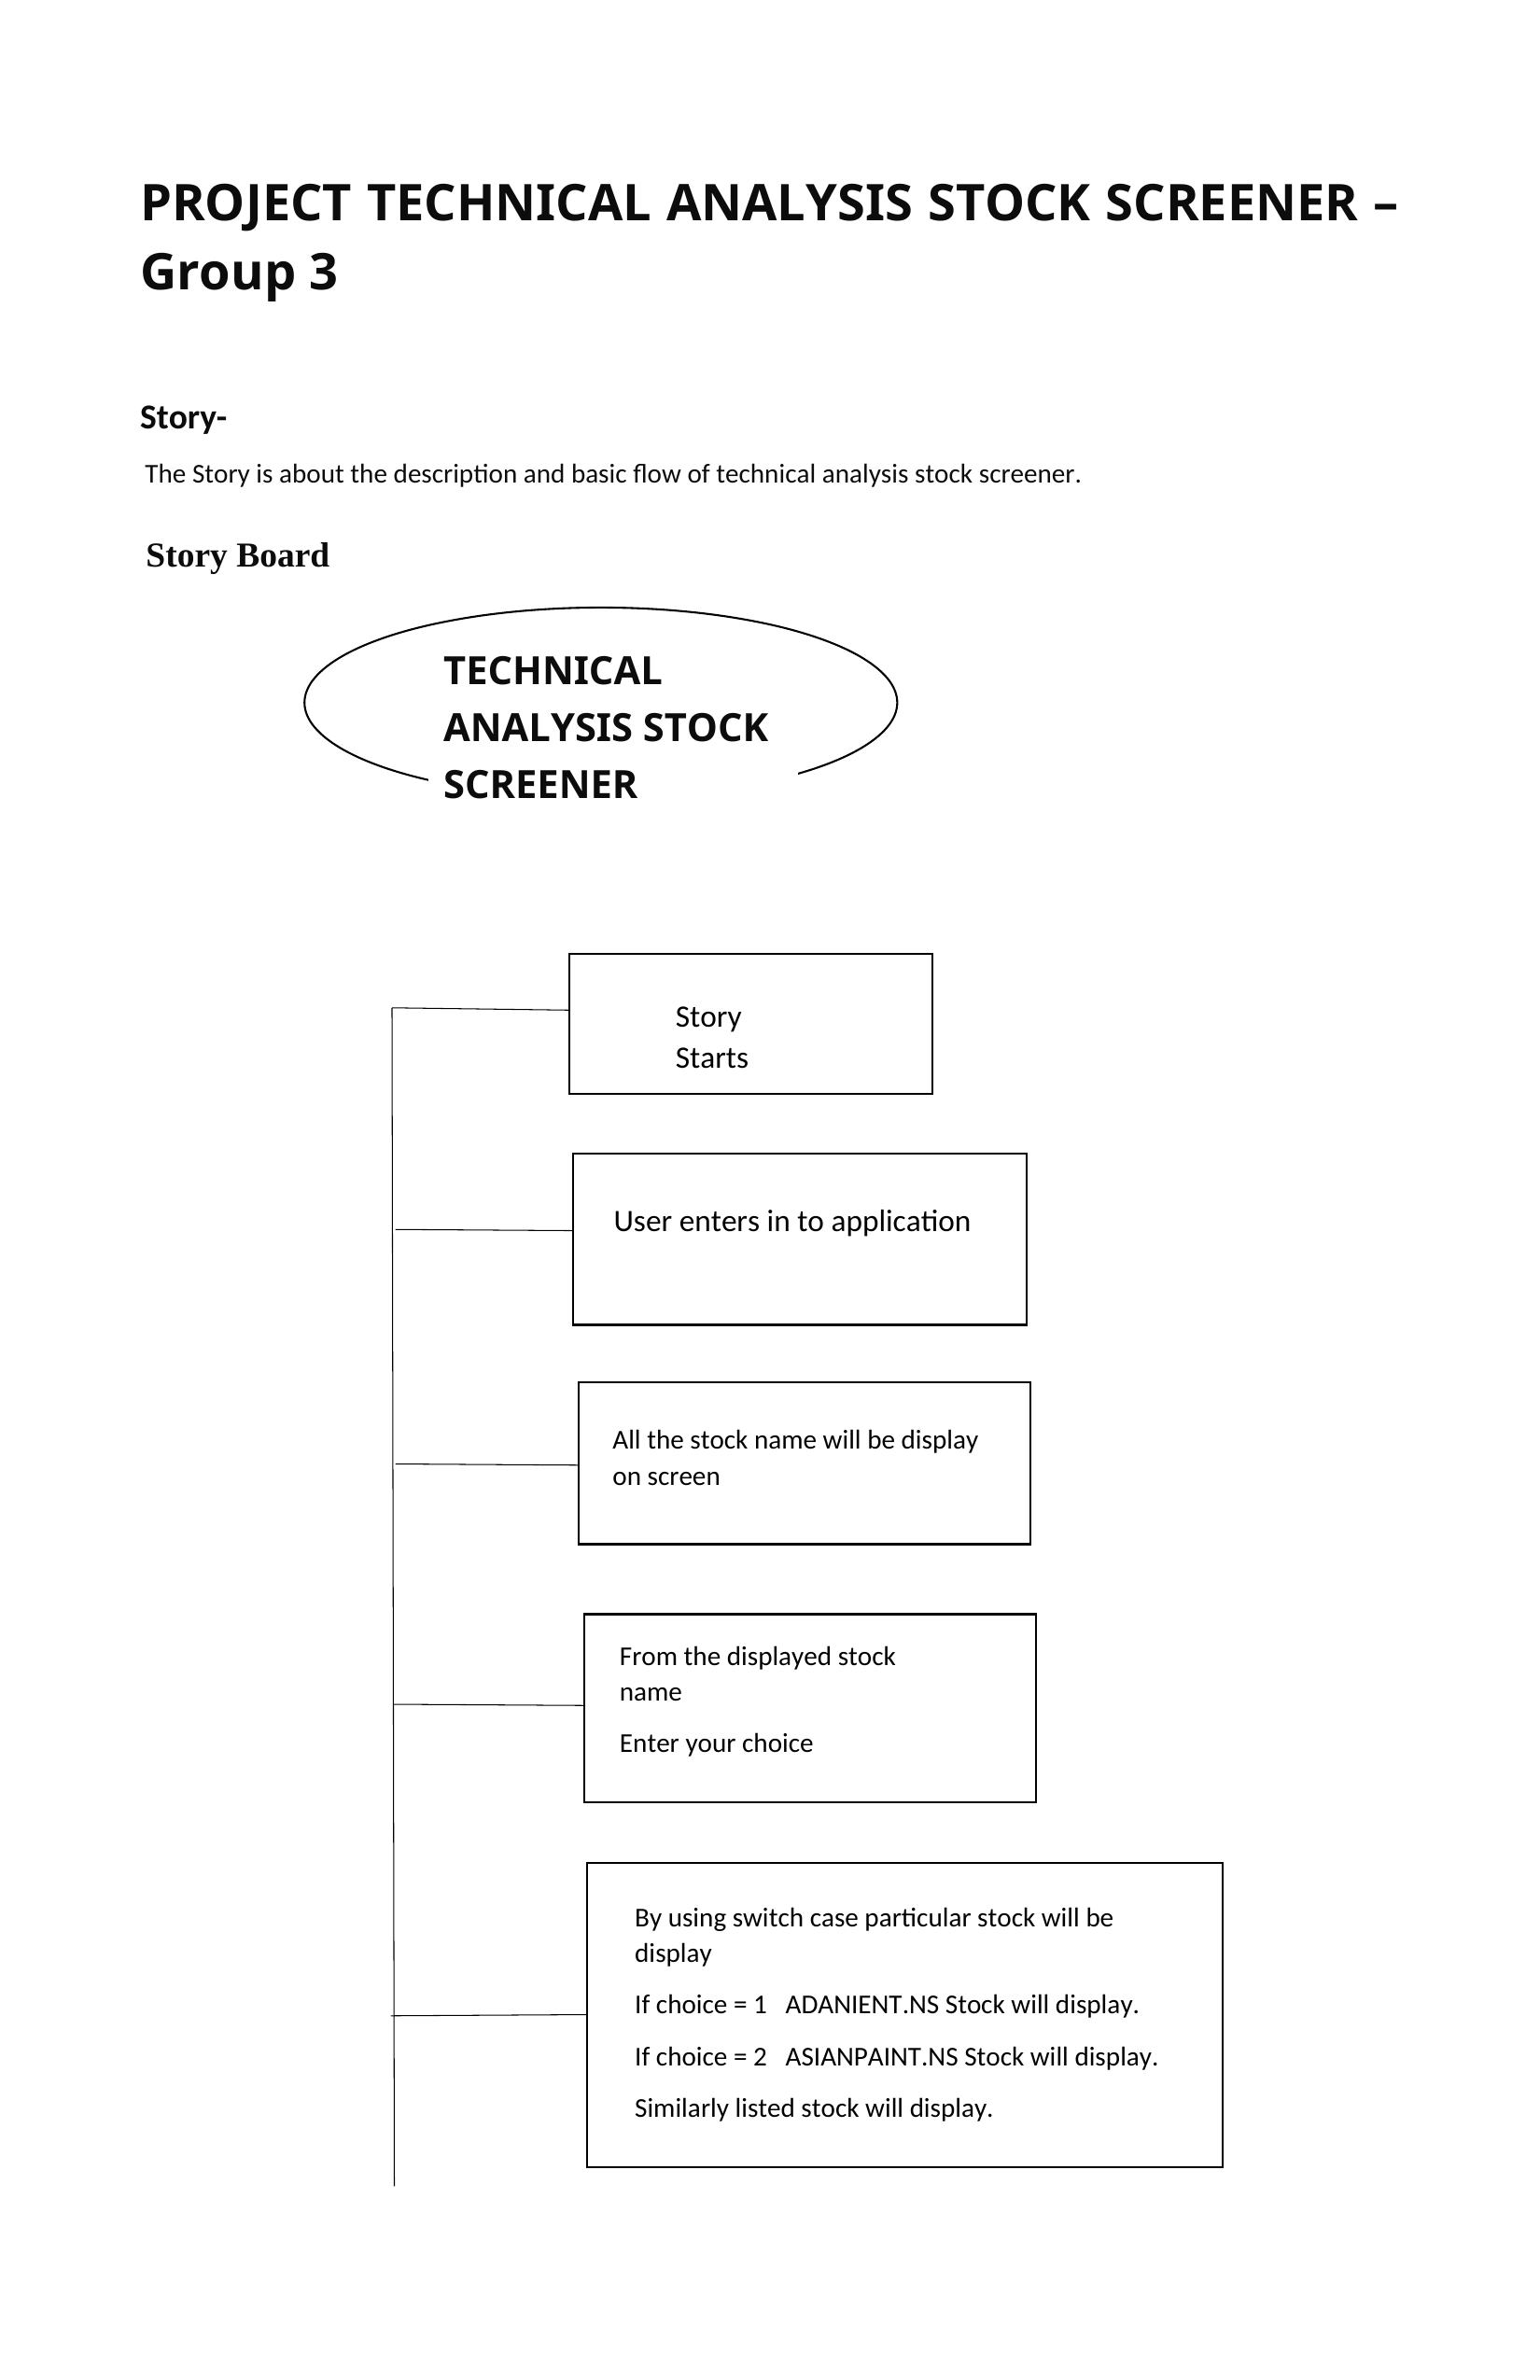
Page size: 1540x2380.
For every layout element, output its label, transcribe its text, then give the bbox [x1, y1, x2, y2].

text PROJECT TECHNICAL ANALYSIS STOCK SCREENER – Group 3 [140, 167, 1400, 304]
text Story Board [140, 535, 1400, 575]
text The Story is about the description and basic flow of technical analysis stock screener. [140, 456, 1400, 489]
text Story- [140, 395, 1400, 437]
